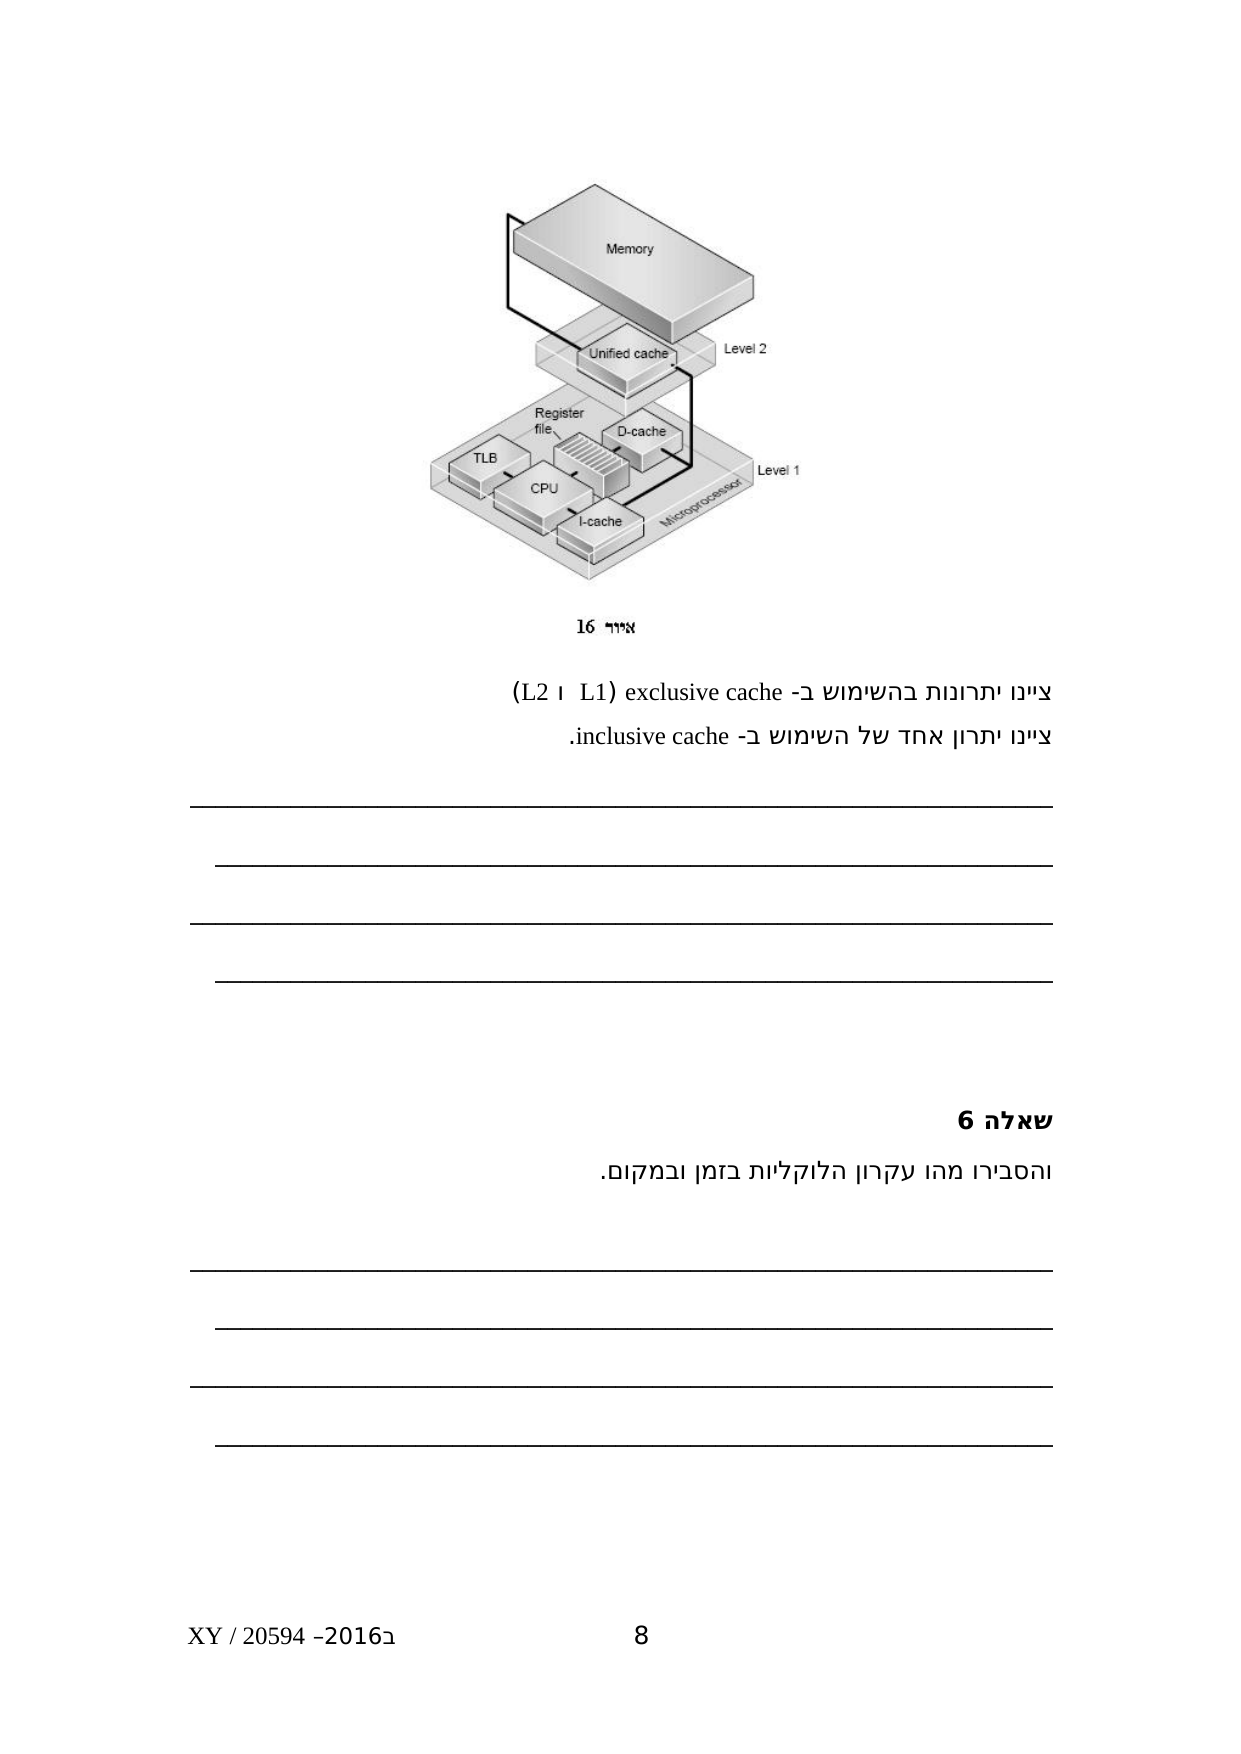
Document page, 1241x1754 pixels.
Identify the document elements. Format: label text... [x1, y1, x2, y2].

text ________________________________________________________________________________________________________________________________________ [187, 1243, 1053, 1331]
text ________________________________________________________________________________________________________________________________________ [187, 1360, 1053, 1447]
text והסבירו מהו עקרון הלוקליות בזמן ובמקום. [187, 1156, 1053, 1185]
subtitle שאלה 6 [187, 1106, 1053, 1135]
text ציינו יתרונות בהשימוש ב- exclusive cache (L1 ו L2) [187, 677, 1053, 707]
picture [383, 149, 856, 649]
text ________________________________________________________________________________________________________________________________________ [187, 780, 1053, 867]
text ציינו יתרון אחד של השימוש ב- inclusive cache. [187, 721, 1053, 750]
text ________________________________________________________________________________________________________________________________________ [187, 896, 1053, 984]
